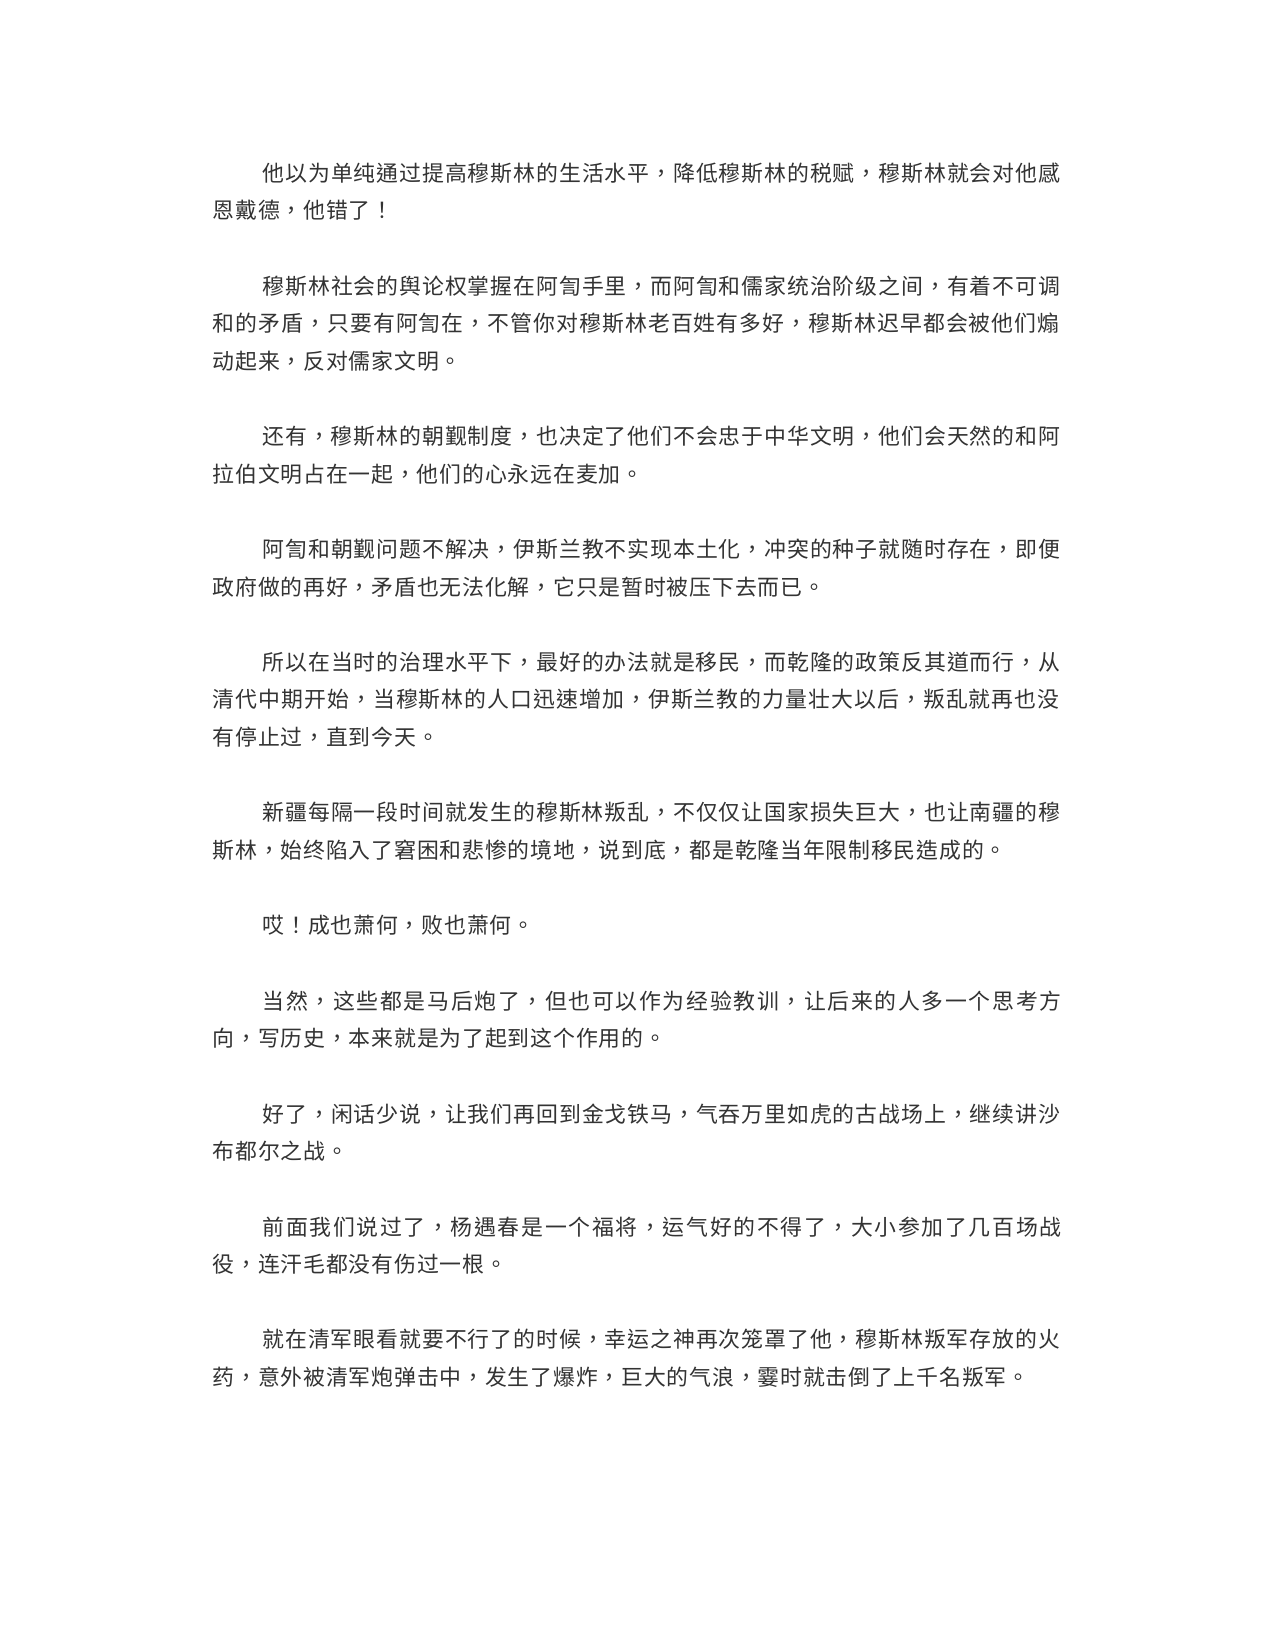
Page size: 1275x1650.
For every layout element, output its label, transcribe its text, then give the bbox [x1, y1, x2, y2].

text 他以为单纯通过提高穆斯林的生活水平，降低穆斯林的税赋，穆斯林就会对他感恩戴德，他错了！ [212, 150, 1062, 225]
text 还有，穆斯林的朝觐制度，也决定了他们不会忠于中华文明，他们会天然的和阿拉伯文明占在一起，他们的心永远在麦加。 [212, 413, 1062, 488]
text 新疆每隔一段时间就发生的穆斯林叛乱，不仅仅让国家损失巨大，也让南疆的穆斯林，始终陷入了窘困和悲惨的境地，说到底，都是乾隆当年限制移民造成的。 [212, 789, 1062, 864]
text 好了，闲话少说，让我们再回到金戈铁马，气吞万里如虎的古战场上，继续讲沙布都尔之战。 [212, 1091, 1062, 1166]
text 就在清军眼看就要不行了的时候，幸运之神再次笼罩了他，穆斯林叛军存放的火药，意外被清军炮弹击中，发生了爆炸，巨大的气浪，霎时就击倒了上千名叛军。 [212, 1317, 1062, 1392]
text 穆斯林社会的舆论权掌握在阿訇手里，而阿訇和儒家统治阶级之间，有着不可调和的矛盾，只要有阿訇在，不管你对穆斯林老百姓有多好，穆斯林迟早都会被他们煽动起来，反对儒家文明。 [212, 263, 1062, 375]
text 所以在当时的治理水平下，最好的办法就是移民，而乾隆的政策反其道而行，从清代中期开始，当穆斯林的人口迅速增加，伊斯兰教的力量壮大以后，叛乱就再也没有停止过，直到今天。 [212, 639, 1062, 752]
text 前面我们说过了，杨遇春是一个福将，运气好的不得了，大小参加了几百场战役，连汗毛都没有伤过一根。 [212, 1204, 1062, 1279]
text 当然，这些都是马后炮了，但也可以作为经验教训，让后来的人多一个思考方向，写历史，本来就是为了起到这个作用的。 [212, 978, 1062, 1053]
text 哎！成也萧何，败也萧何。 [212, 902, 1062, 940]
text 阿訇和朝觐问题不解决，伊斯兰教不实现本土化，冲突的种子就随时存在，即便政府做的再好，矛盾也无法化解，它只是暂时被压下去而已。 [212, 526, 1062, 601]
